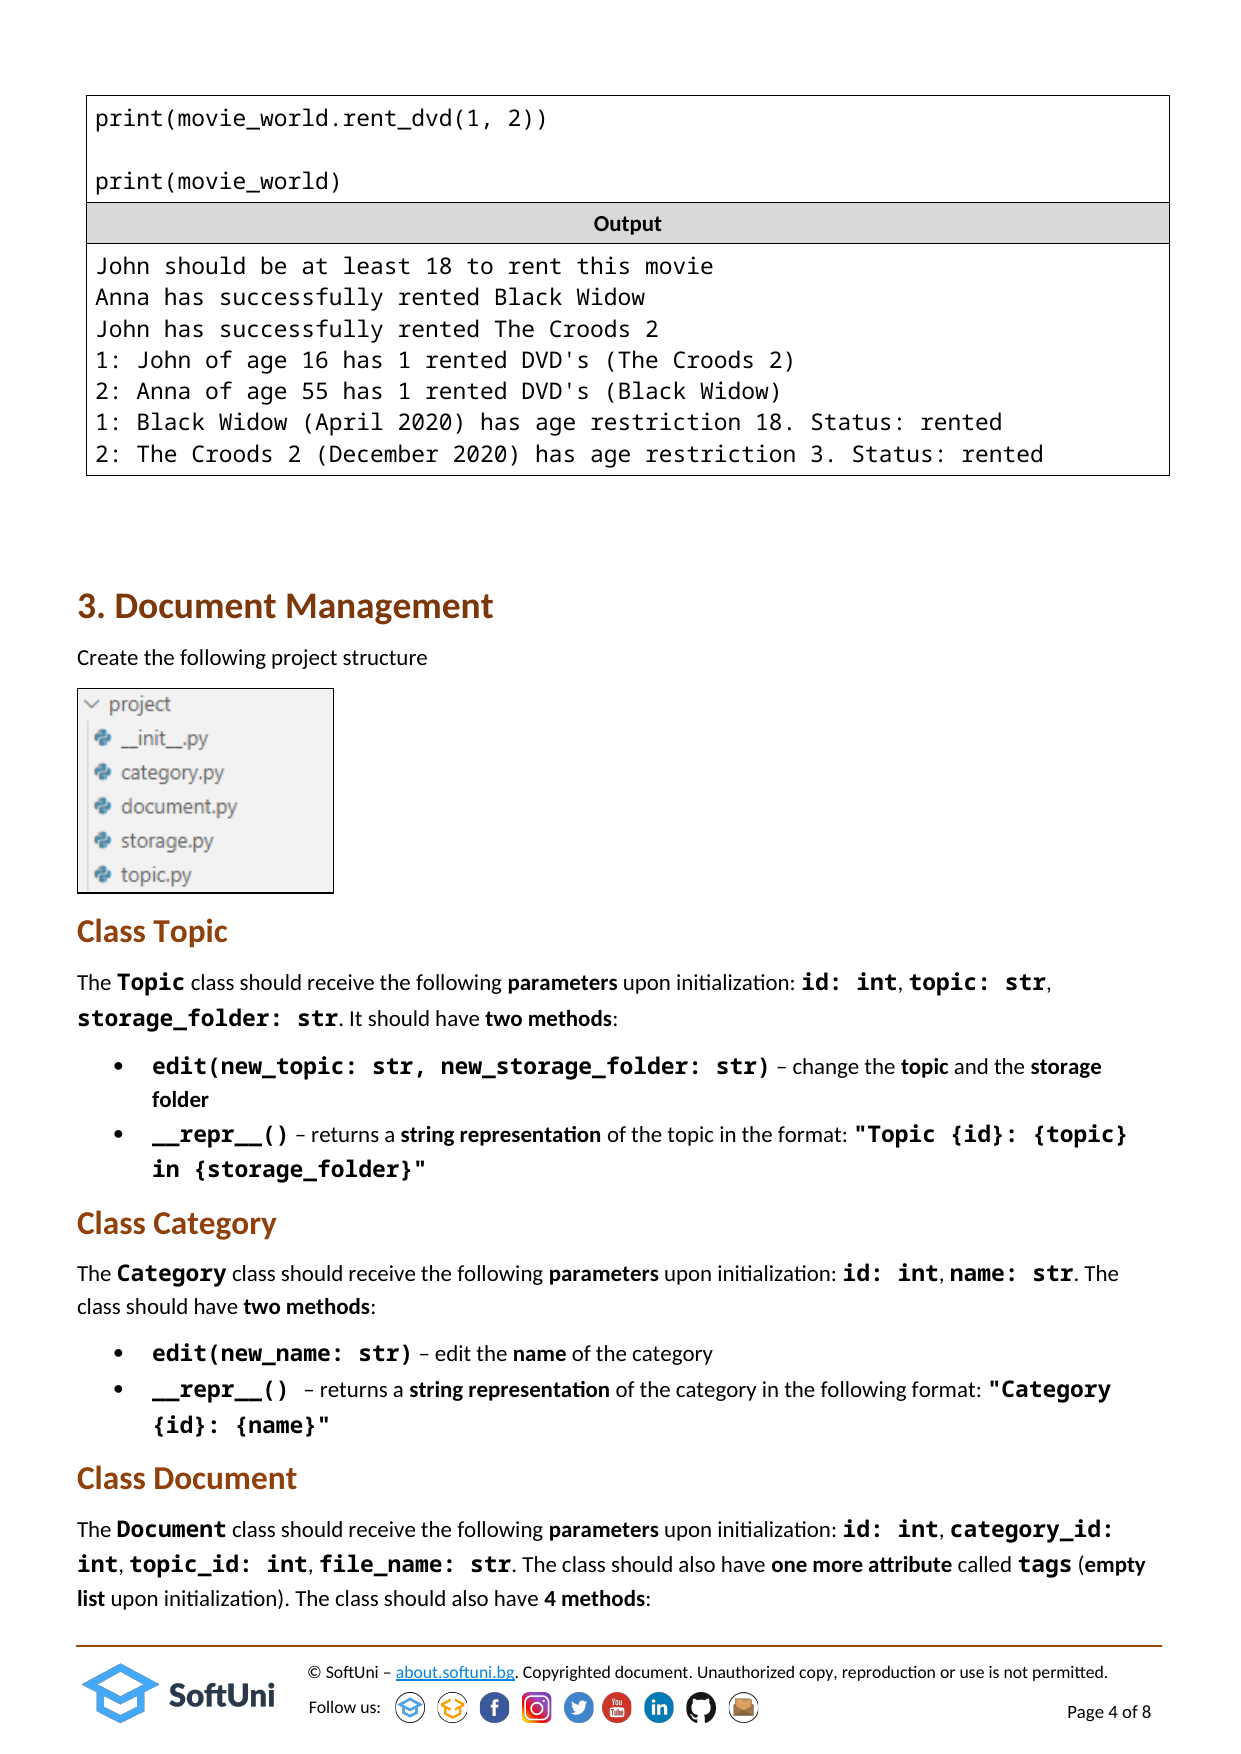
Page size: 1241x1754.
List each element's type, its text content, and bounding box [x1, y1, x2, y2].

picture [75, 1658, 281, 1729]
subtitle Class Topic [77, 910, 1163, 951]
picture [522, 1692, 552, 1723]
picture [644, 1714, 653, 1723]
picture [564, 1692, 594, 1723]
subtitle Class Document [77, 1457, 1163, 1498]
text The Document class should receive the following parameters upon initialization: id: int, category_id: int, topic_id: int, file_name: str. The class should also have one more attribute called tags (empty list upon initialization). The class should also have 4 methods: [77, 1512, 1163, 1612]
picture [479, 1692, 510, 1723]
table_cell Output [87, 203, 1169, 243]
picture [644, 1692, 653, 1701]
subtitle Document Management [77, 582, 1163, 628]
picture [686, 1692, 716, 1723]
picture [78, 689, 333, 892]
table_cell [87, 96, 1169, 202]
text Create the following project structure [77, 643, 1163, 671]
list edit(new_name: str) – edit the name of the category [114, 1337, 1163, 1368]
list edit(new_topic: str, new_storage_folder: str) – change the topic and the storage folder [114, 1050, 1163, 1113]
text The Topic class should receive the following parameters upon initialization: id: int, topic: str, storage_folder: str. It should have two methods: [77, 966, 1163, 1033]
list __repr__() – returns a string representation of the topic in the format: "Topic {id}: {topic} in {storage_folder}" [114, 1117, 1163, 1185]
picture [602, 1692, 632, 1723]
subtitle Class Category [77, 1202, 1163, 1243]
picture [665, 1692, 674, 1701]
picture [395, 1692, 425, 1723]
text The Category class should receive the following parameters upon initialization: id: int, name: str. The class should have two methods: [77, 1257, 1163, 1320]
picture [665, 1714, 674, 1723]
list __repr__() – returns a string representation of the category in the following format: "Category {id}: {name}" [114, 1373, 1163, 1440]
picture [437, 1692, 468, 1723]
table_cell John should be at least 18 to rent this movie Anna has successfully rented Black Widow John has successfully rented The Croods 2 1: John of age 16 has 1 rented DVD's (The Croods 2) 2: Anna of age 55 has 1 rented DVD's (Black Widow) 1: Black Widow (April 2020) has age restriction 18. Status: rented 2: The Croods 2 (December 2020) has age restriction 3. Status: rented [87, 244, 1169, 475]
picture [728, 1692, 759, 1723]
picture [658, 1705, 667, 1714]
